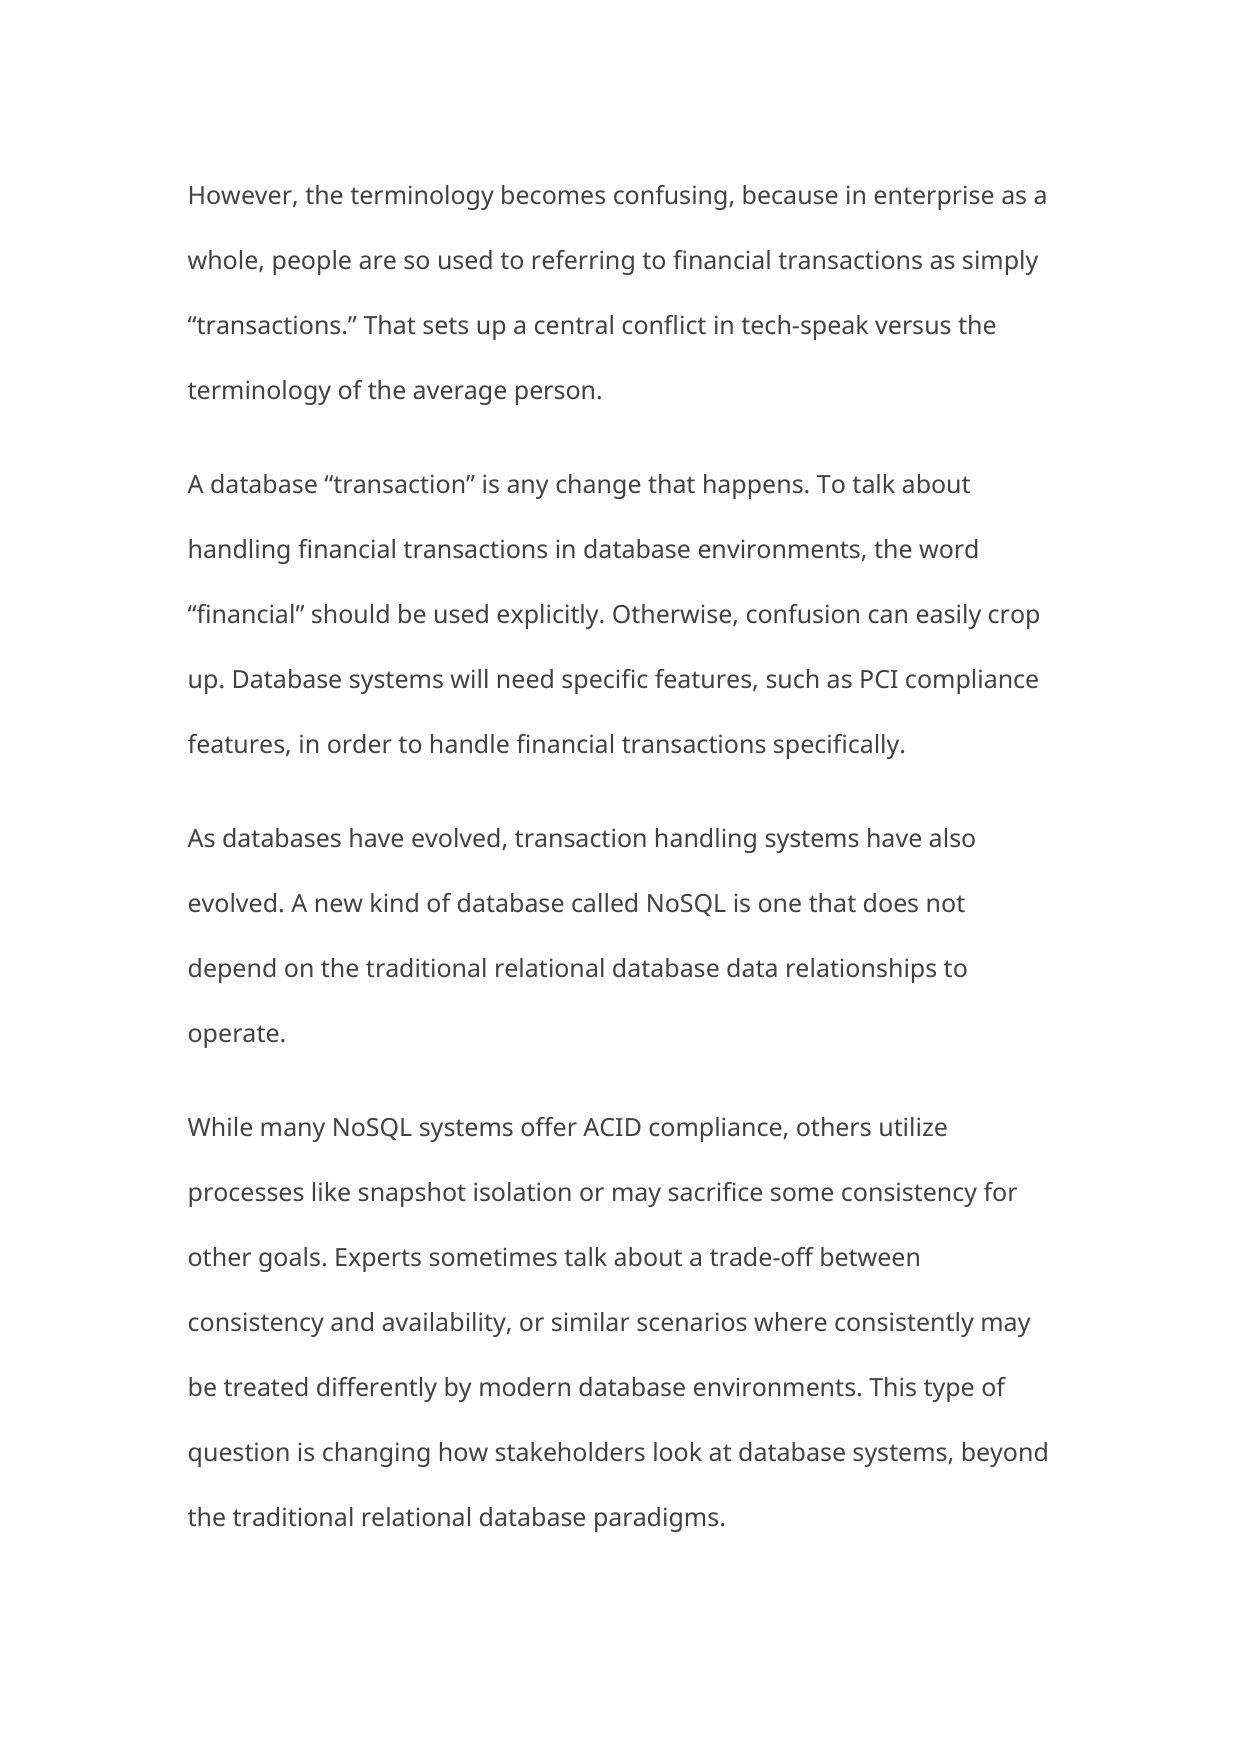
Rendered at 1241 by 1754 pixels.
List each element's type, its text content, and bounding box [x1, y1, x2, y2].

text However, the terminology becomes confusing, because in enterprise as a whole, people are so used to referring to financial transactions as simply “transactions.” That sets up a central conflict in tech-speak versus the terminology of the average person. [187, 162, 1053, 422]
text While many NoSQL systems offer ACID compliance, others utilize processes like snapshot isolation or may sacrifice some consistency for other goals. Experts sometimes talk about a trade-off between consistency and availability, or similar scenarios where consistently may be treated differently by modern database environments. This type of question is changing how stakeholders look at database systems, beyond the traditional relational database paradigms. [187, 1094, 1053, 1549]
text A database “transaction” is any change that happens. To talk about handling financial transactions in database environments, the word “financial” should be used explicitly. Otherwise, confusion can easily crop up. Database systems will need specific features, such as PCI compliance features, in order to handle financial transactions specifically. [187, 451, 1053, 776]
text As databases have evolved, transaction handling systems have also evolved. A new kind of database called NoSQL is one that does not depend on the traditional relational database data relationships to operate. [187, 805, 1053, 1065]
